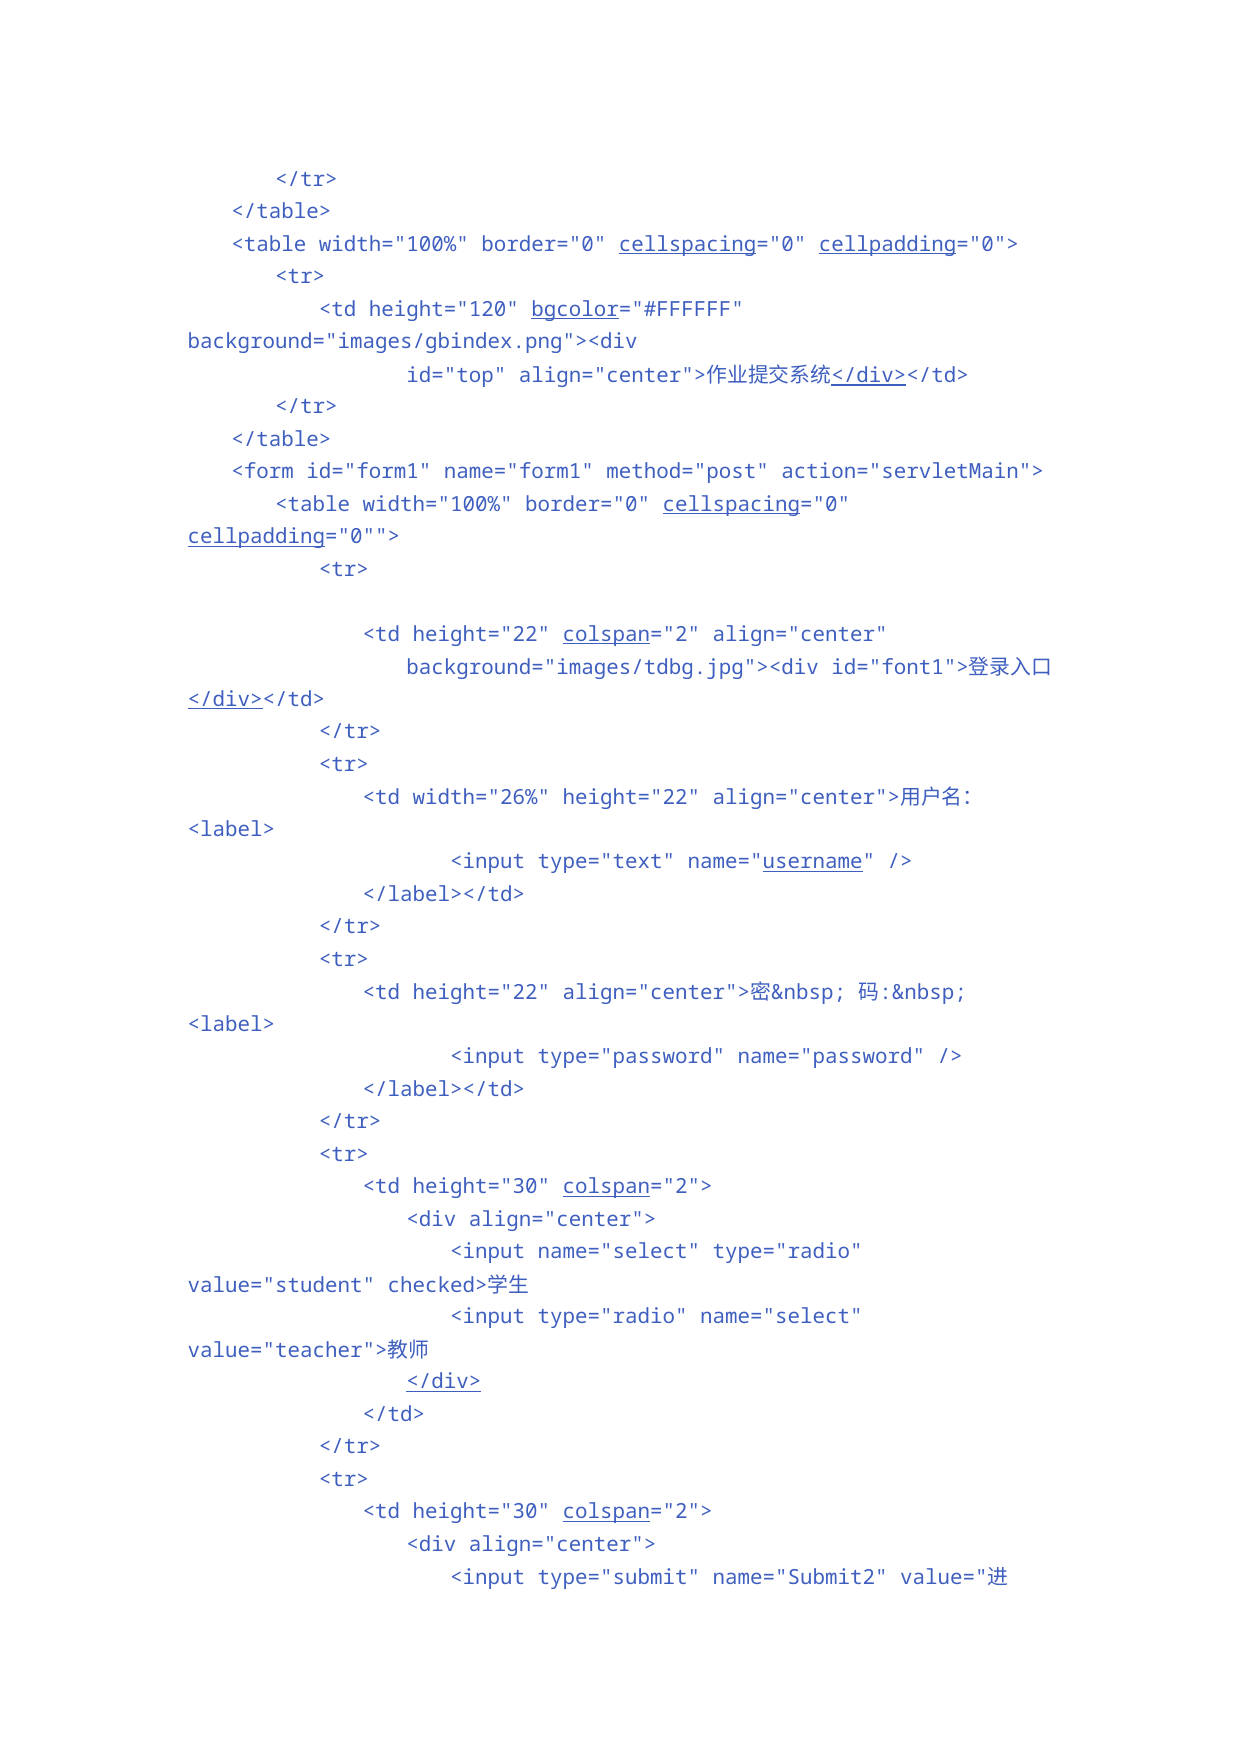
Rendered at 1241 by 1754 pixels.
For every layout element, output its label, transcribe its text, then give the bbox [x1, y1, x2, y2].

text </td> [187, 1397, 1053, 1429]
text <tr> [187, 1462, 1053, 1494]
text <table width="100%" border="0" cellspacing="0" cellpadding="0"> [187, 227, 1053, 259]
text <div align="center"> [187, 1527, 1053, 1559]
text <td height="30" colspan="2"> [187, 1494, 1053, 1527]
text <td height="22" colspan="2" align="center" [187, 617, 1053, 649]
text </tr> [187, 162, 1053, 194]
text <td height="120" bgcolor="#FFFFFF" background="images/gbindex.png"><div [187, 292, 1053, 357]
text </div> [187, 1364, 1053, 1397]
text <tr> [187, 1137, 1053, 1169]
text <td height="22" align="center">密&nbsp; 码:&nbsp; <label> [187, 974, 1053, 1039]
text <td height="30" colspan="2"> [187, 1169, 1053, 1202]
text <tr> [187, 942, 1053, 974]
text <form id="form1" name="form1" method="post" action="servletMain"> [187, 454, 1053, 487]
text </label></td> [187, 1072, 1053, 1104]
text </table> [187, 422, 1053, 454]
text </label></td> [187, 877, 1053, 909]
text <input name="select" type="radio" value="student" checked>学生 [187, 1234, 1053, 1299]
text <tr> [187, 259, 1053, 292]
text </tr> [187, 389, 1053, 422]
text <tr> [187, 552, 1053, 584]
text <tr> [187, 747, 1053, 779]
text </tr> [187, 909, 1053, 942]
text </tr> [187, 1104, 1053, 1137]
text </tr> [187, 1429, 1053, 1462]
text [187, 1559, 1053, 1592]
text id="top" align="center">作业提交系统</div></td> [187, 357, 1053, 389]
text </table> [187, 194, 1053, 227]
text <input type="text" name="username" /> [187, 844, 1053, 877]
text </tr> [187, 714, 1053, 747]
text background="images/tdbg.jpg"><div id="font1">登录入口</div></td> [187, 649, 1053, 714]
text <td width="26%" height="22" align="center">用户名： <label> [187, 779, 1053, 844]
text <div align="center"> [187, 1202, 1053, 1234]
text <input type="password" name="password" /> [187, 1039, 1053, 1072]
text <table width="100%" border="0" cellspacing="0" cellpadding="0""> [187, 487, 1053, 552]
text <input type="radio" name="select" value="teacher">教师 [187, 1299, 1053, 1364]
